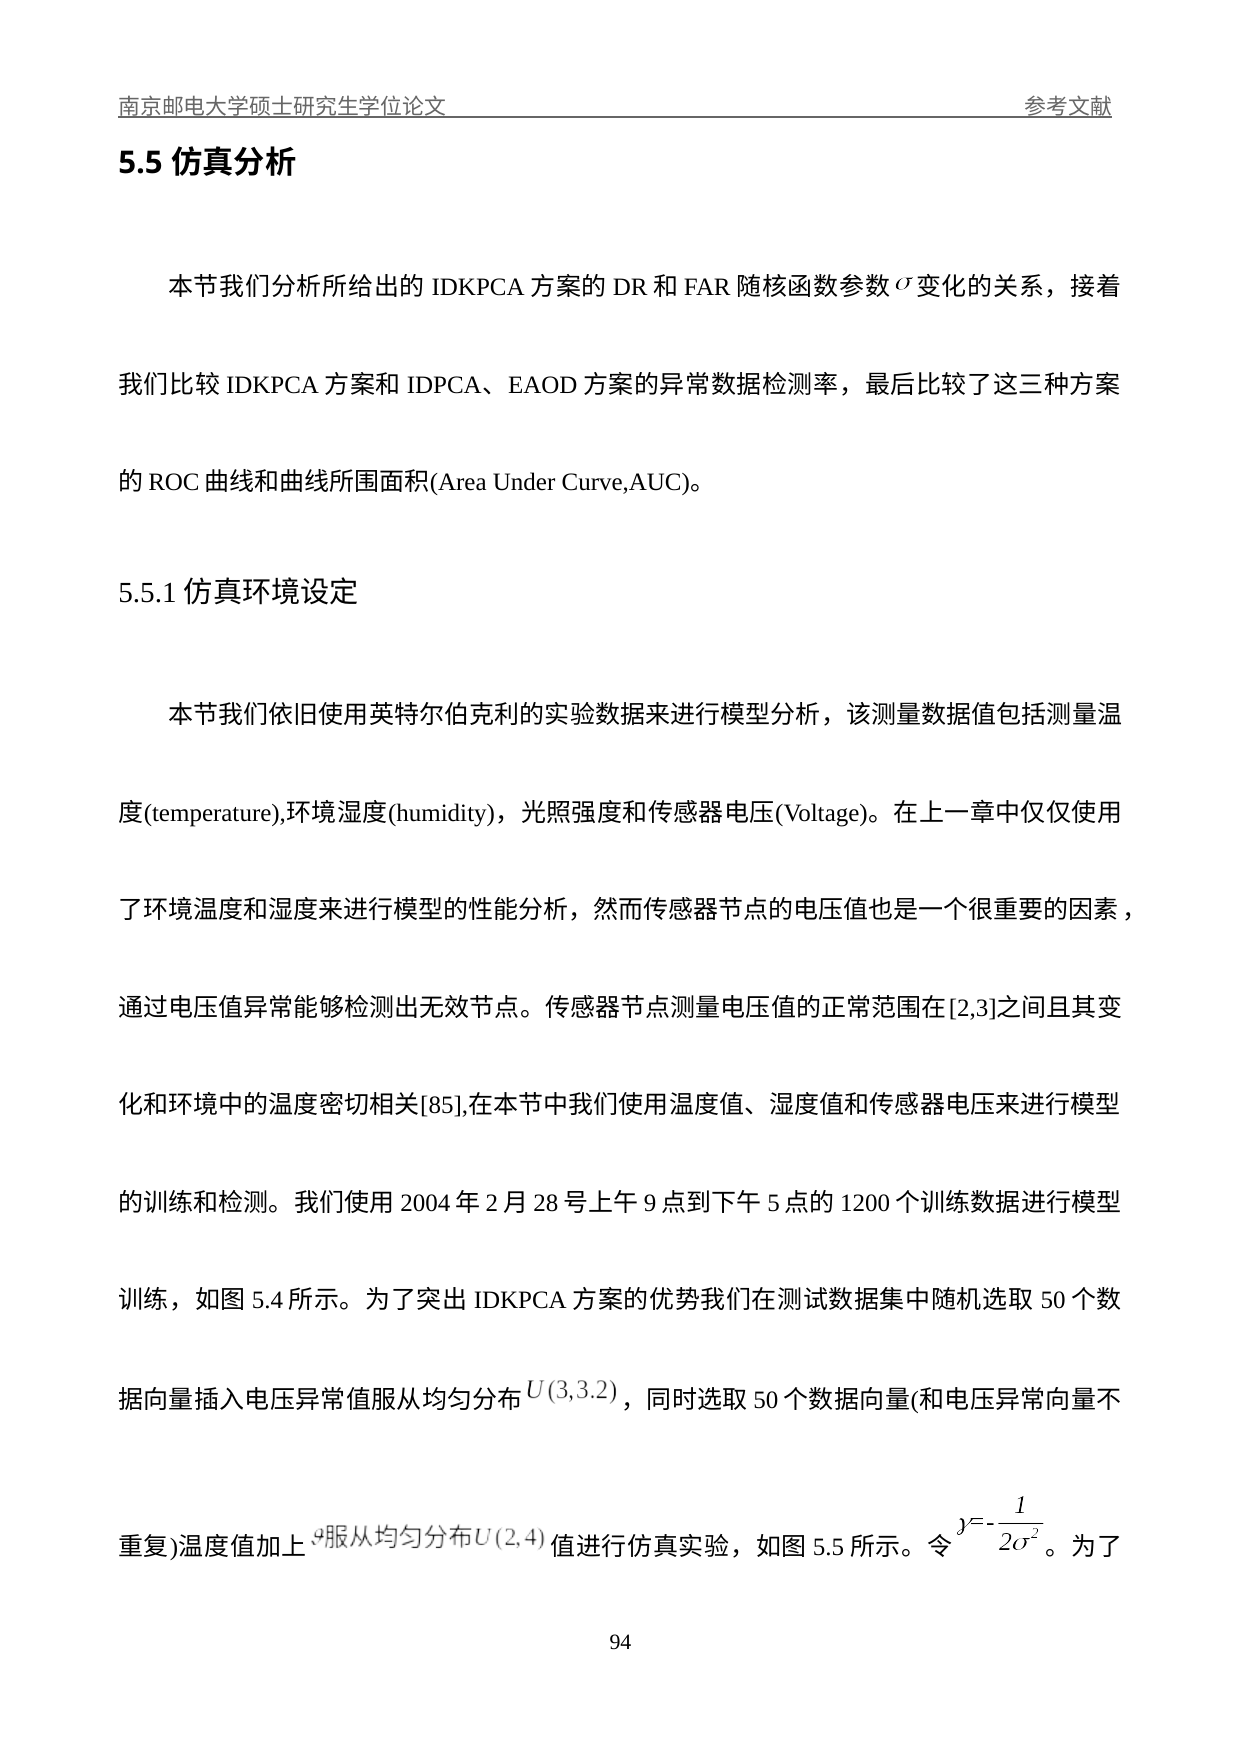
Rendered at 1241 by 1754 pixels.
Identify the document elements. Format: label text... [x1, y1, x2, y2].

list 5.5.1 仿真环境设定 [118, 558, 1122, 623]
list 5.5 仿真分析 [118, 127, 1122, 192]
text 本节我们分析所给出的IDKPCA方案的DR和FAR随核函数参数变化的关系，接着我们比较IDKPCA方案和IDPCA、EAOD方案的异常数据检测率，最后比较了这三种方案的ROC曲线和曲线所围面积(Area Under Curve,AUC)。 [118, 252, 1122, 512]
